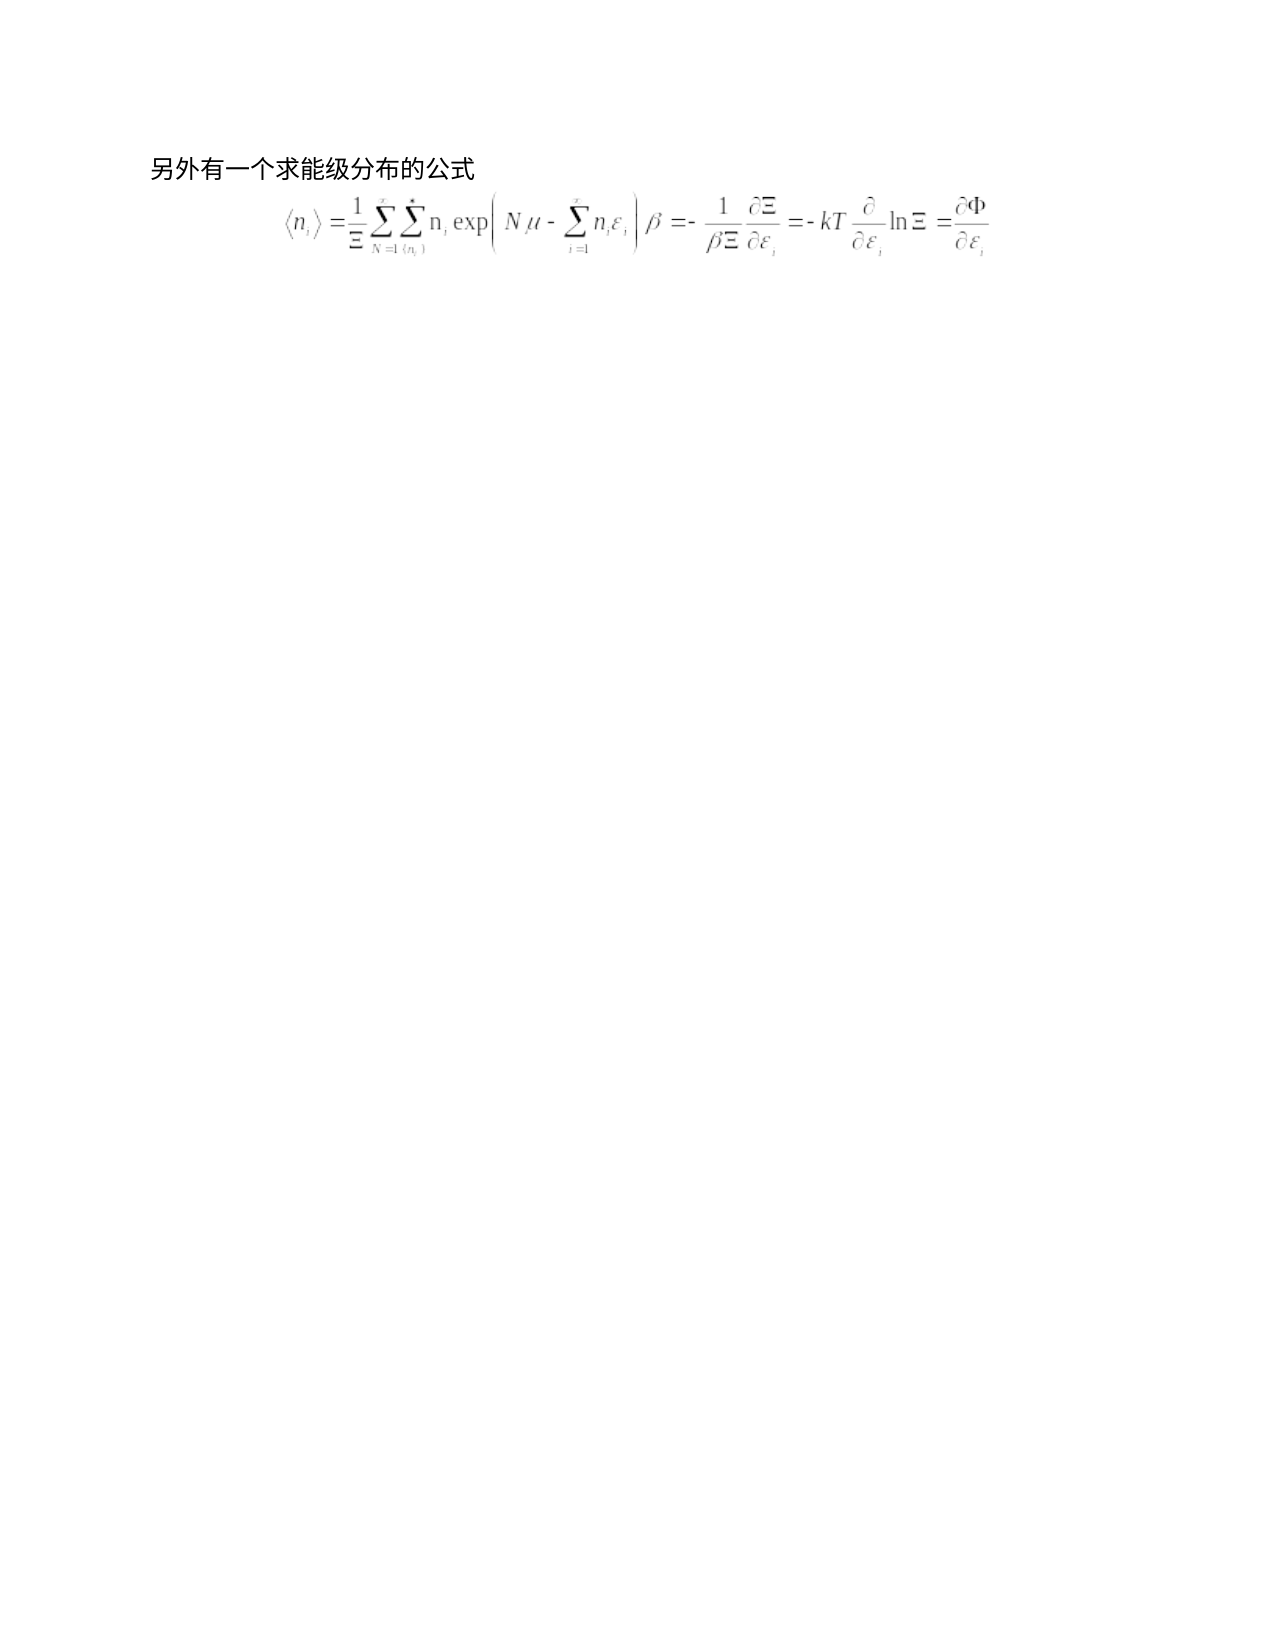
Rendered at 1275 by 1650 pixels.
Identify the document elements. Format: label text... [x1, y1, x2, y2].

text 另外有一个求能级分布的公式 [150, 150, 1125, 186]
